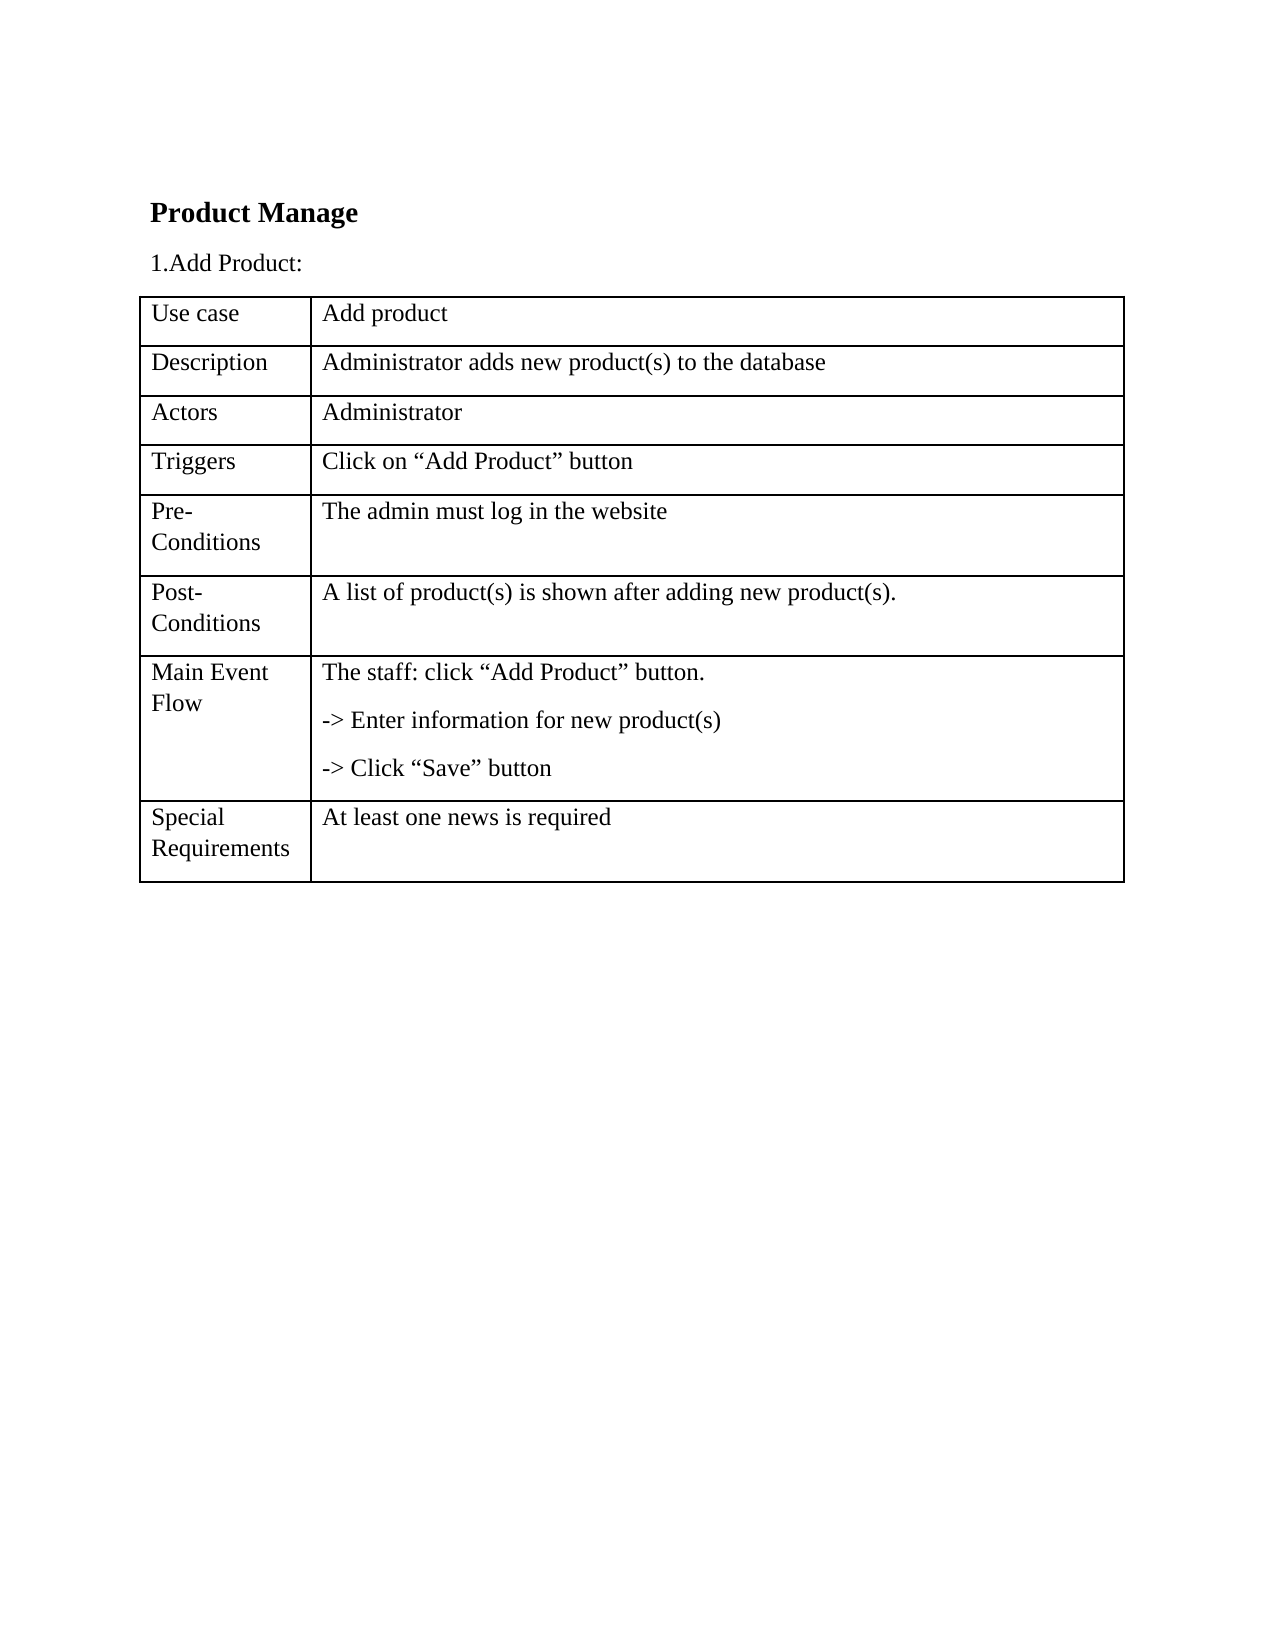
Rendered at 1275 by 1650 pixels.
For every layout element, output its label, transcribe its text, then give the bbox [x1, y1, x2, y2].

table_cell Click on “Add Product” button [312, 446, 1123, 494]
table_cell Actors [141, 397, 310, 444]
table_header Add product [312, 298, 1123, 345]
table_cell The admin must log in the website [312, 496, 1123, 574]
text Product Manage [150, 195, 1125, 229]
table_cell Pre-Conditions [141, 496, 310, 574]
text 1.Add Product: [150, 248, 1125, 277]
table_cell Description [141, 347, 310, 395]
table_cell Triggers [141, 446, 310, 494]
table_header Use case [141, 298, 310, 345]
table_cell A list of product(s) is shown after adding new product(s). [312, 577, 1123, 655]
table_cell Administrator [312, 397, 1123, 444]
table_cell Post-Conditions [141, 577, 310, 655]
table_cell At least one news is required [312, 802, 1123, 881]
table_cell The staff: click “Add Product” button. -> Enter information for new product(s) -> Click “Save” button [312, 657, 1123, 800]
table_cell Administrator‌ adds new product(s) to the database [312, 347, 1123, 395]
table_cell Main Event Flow [141, 657, 310, 800]
table_cell Special Requirements [141, 802, 310, 881]
